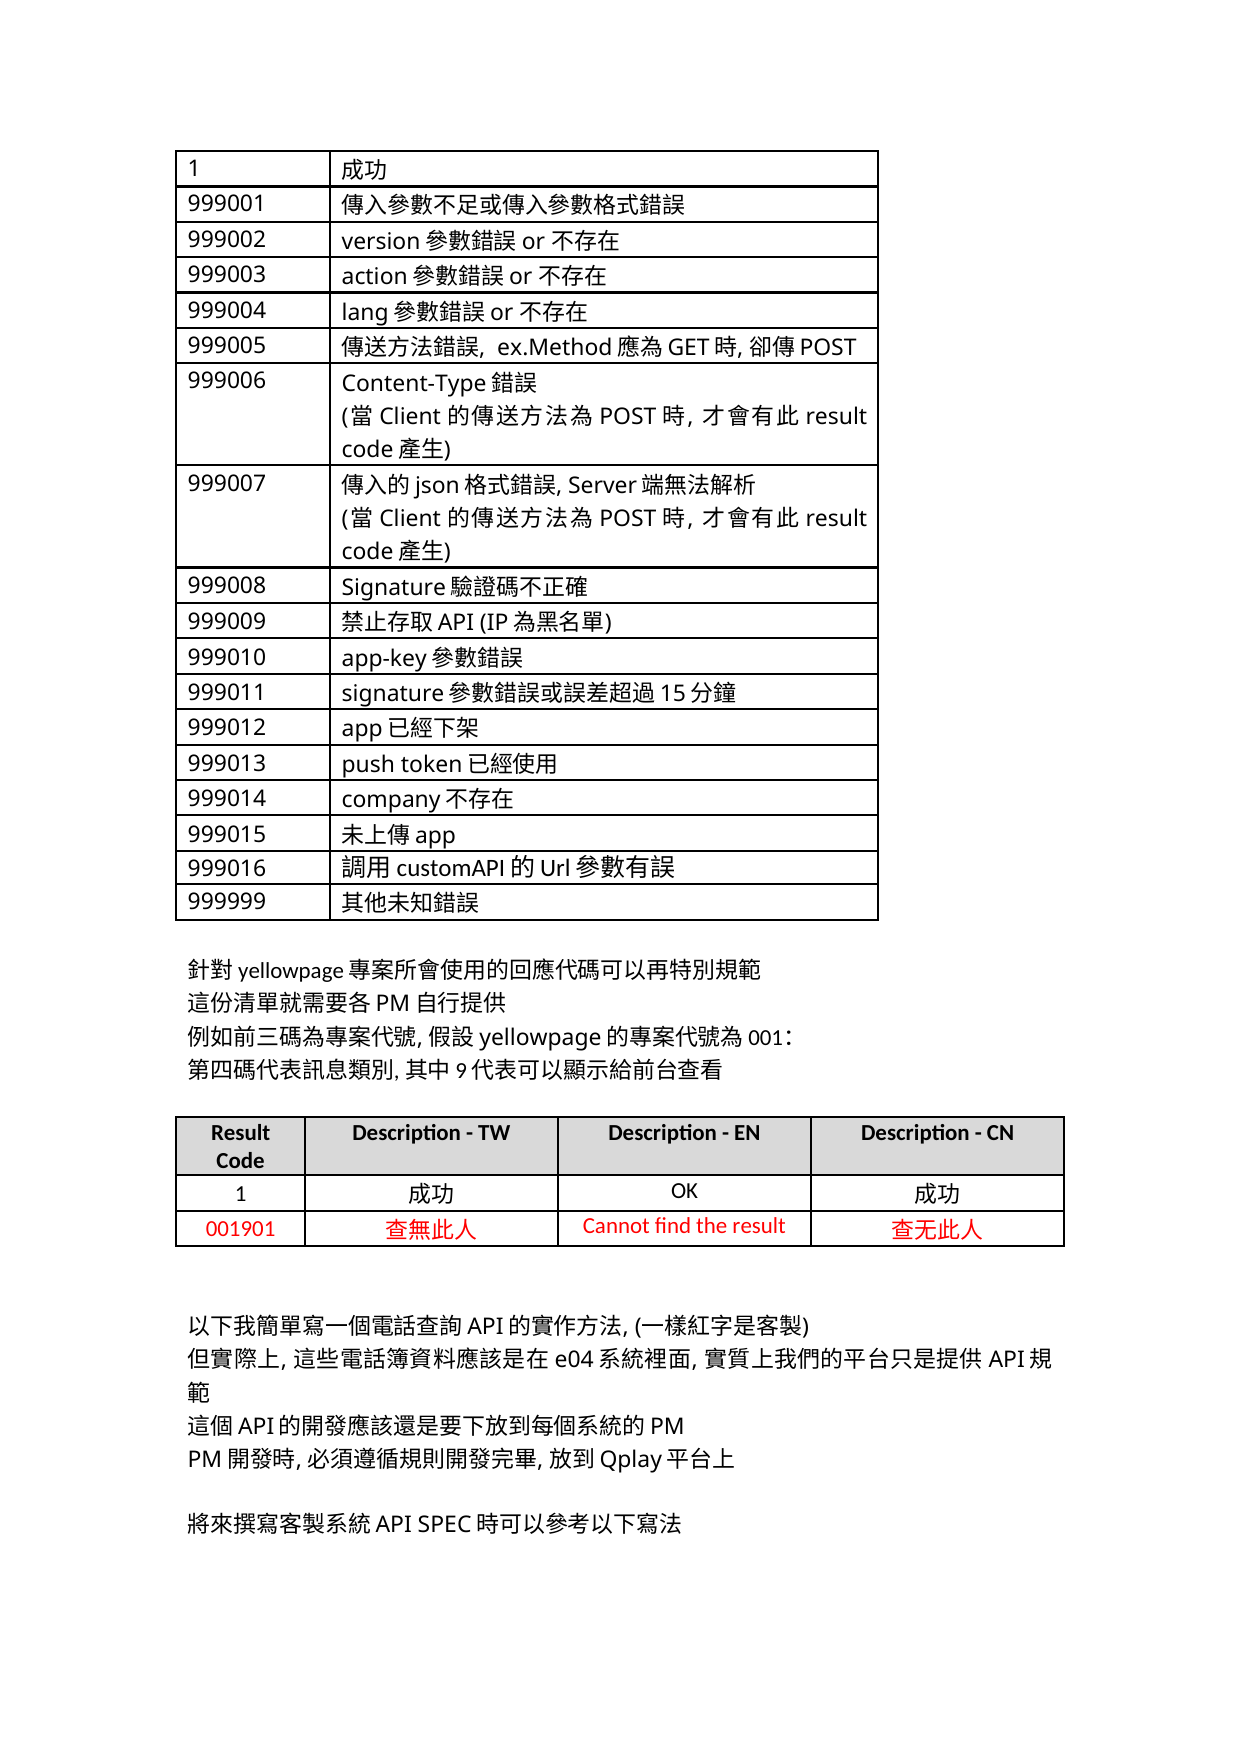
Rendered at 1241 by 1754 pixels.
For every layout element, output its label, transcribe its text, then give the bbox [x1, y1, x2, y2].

table_cell 999011 [177, 675, 329, 708]
table_cell 001901 [177, 1212, 304, 1245]
text 這個API的開發應該還是要下放到每個系統的PM [187, 1408, 1053, 1441]
table_cell Content-Type錯誤 (當Client的傳送方法為POST時, 才會有此result code產生) [331, 364, 877, 464]
table_cell version參數錯誤 or 不存在 [331, 223, 877, 256]
table_cell app已經下架 [331, 710, 877, 743]
table_header Description - CN [812, 1118, 1063, 1174]
table_cell 999016 [177, 852, 329, 883]
table_cell 1 [177, 1176, 304, 1209]
table_cell 999014 [177, 781, 329, 814]
text PM開發時, 必須遵循規則開發完畢, 放到Qplay平台上 [187, 1441, 1053, 1474]
table_cell 傳送方法錯誤, ex.Method應為GET時, 卻傳POST [331, 329, 877, 362]
text 但實際上, 這些電話簿資料應該是在e04系統裡面, 實質上我們的平台只是提供API規範 [187, 1341, 1053, 1408]
text 將來撰寫客製系統API SPEC時可以參考以下寫法 [187, 1506, 1053, 1539]
table_cell 查无此人 [812, 1212, 1063, 1245]
table_cell Cannot find the result [559, 1212, 810, 1245]
table_cell 999003 [177, 258, 329, 291]
table_cell 成功 [812, 1176, 1063, 1209]
table_header Description - EN [559, 1118, 810, 1174]
table_cell 999007 [177, 466, 329, 566]
text 例如前三碼為專案代號, 假設yellowpage的專案代號為001： [187, 1018, 1053, 1052]
table_cell 傳入的json格式錯誤, Server端無法解析 (當Client的傳送方法為POST時, 才會有此result code產生) [331, 466, 877, 566]
table_cell 調用customAPI的Url參數有誤 [331, 852, 877, 883]
table_cell 999002 [177, 223, 329, 256]
table_cell 查無此人 [306, 1212, 557, 1245]
table_cell 999010 [177, 639, 329, 673]
table_cell 999006 [177, 364, 329, 464]
table_cell 999005 [177, 329, 329, 362]
table_cell 999013 [177, 746, 329, 779]
table_cell 999009 [177, 604, 329, 637]
table_cell 999004 [177, 294, 329, 327]
table_cell 傳入參數不足或傳入參數格式錯誤 [331, 188, 877, 221]
table_cell lang參數錯誤 or 不存在 [331, 294, 877, 327]
table_cell 999012 [177, 710, 329, 743]
text 針對yellowpage專案所會使用的回應代碼可以再特別規範 [187, 952, 1053, 985]
table_cell 其他未知錯誤 [331, 885, 877, 918]
table_cell OK [559, 1176, 810, 1209]
text 這份清單就需要各PM自行提供 [187, 985, 1053, 1018]
table_cell 999001 [177, 188, 329, 221]
table_cell signature參數錯誤或誤差超過15分鐘 [331, 675, 877, 708]
table_cell 禁止存取API (IP為黑名單) [331, 604, 877, 637]
table_cell Signature驗證碼不正確 [331, 569, 877, 602]
table_cell 成功 [306, 1176, 557, 1209]
table_cell 成功 [331, 152, 877, 185]
table_header Result Code [177, 1118, 304, 1174]
table_cell company不存在 [331, 781, 877, 814]
table_cell app-key參數錯誤 [331, 639, 877, 673]
table_cell action參數錯誤 or 不存在 [331, 258, 877, 291]
table_cell 999999 [177, 885, 329, 918]
text 第四碼代表訊息類別, 其中9代表可以顯示給前台查看 [187, 1052, 1053, 1085]
table_cell 999015 [177, 816, 329, 850]
table_cell push token已經使用 [331, 746, 877, 779]
table_cell 999008 [177, 569, 329, 602]
table_header Description - TW [306, 1118, 557, 1174]
table_cell 未上傳app [331, 816, 877, 850]
table_cell 1 [177, 152, 329, 185]
text 以下我簡單寫一個電話查詢API的實作方法, (一樣紅字是客製) [187, 1308, 1053, 1341]
